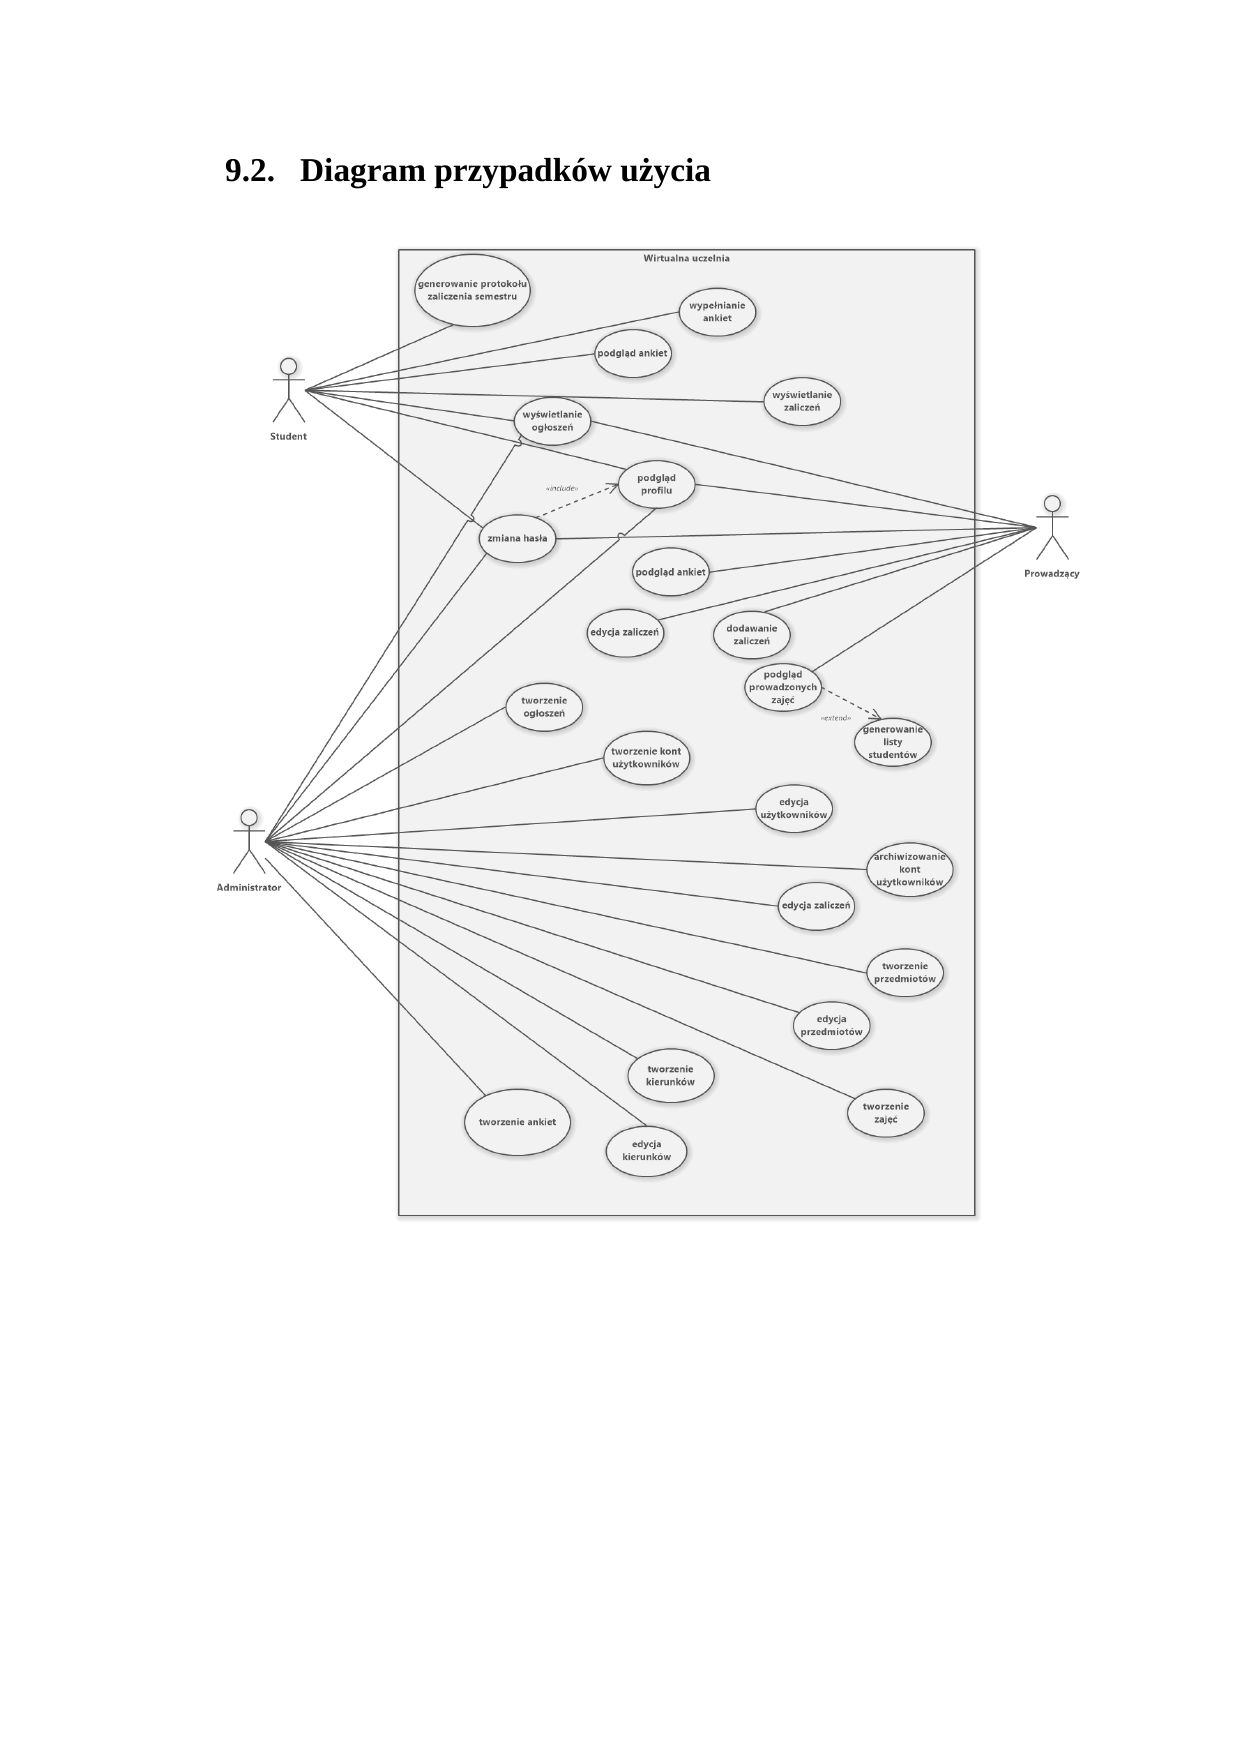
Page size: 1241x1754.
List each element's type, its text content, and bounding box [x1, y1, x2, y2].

list Diagram przypadków użycia [225, 150, 1090, 188]
picture [150, 238, 1089, 1228]
